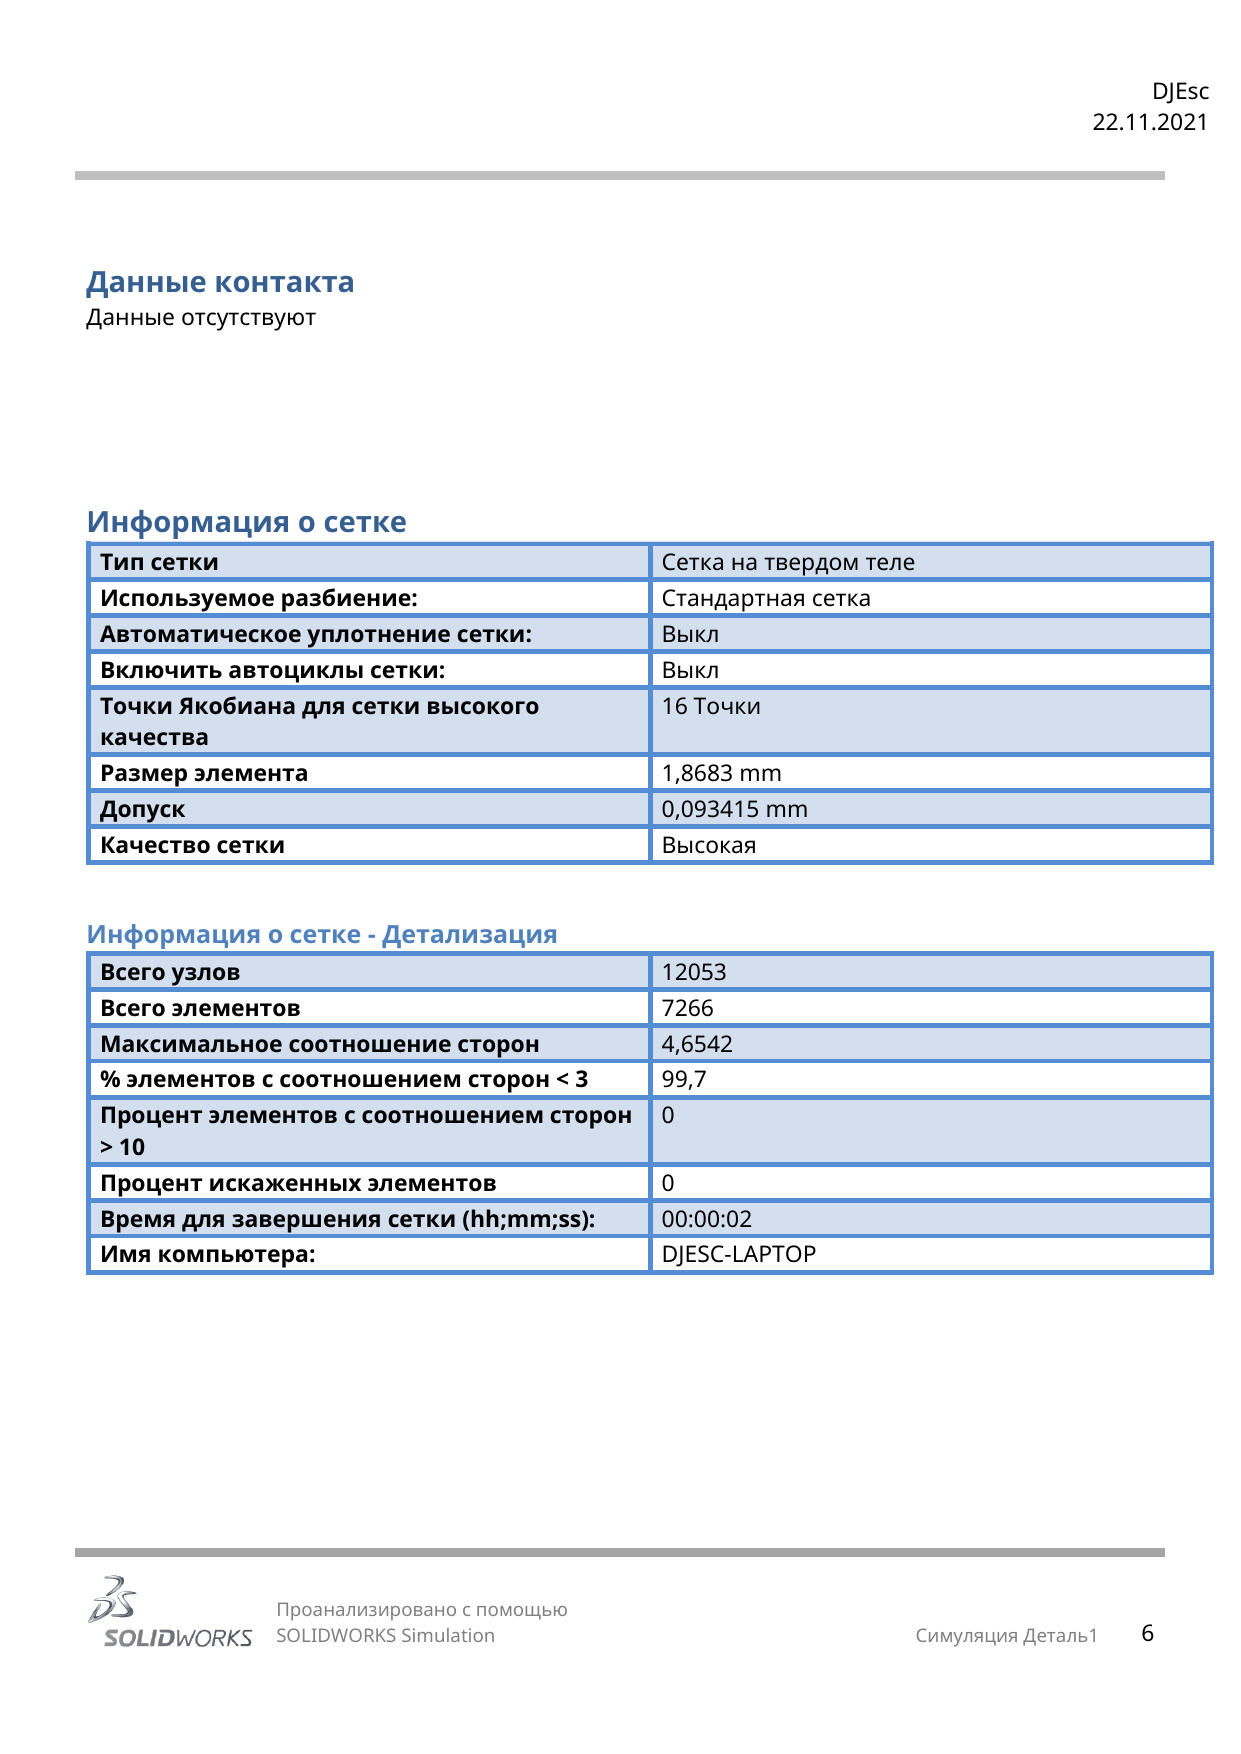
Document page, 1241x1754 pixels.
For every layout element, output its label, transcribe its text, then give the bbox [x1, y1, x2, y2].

table_header Информация о сетке Информация о сетке - Детализация [75, 452, 1222, 1274]
table_header Данные контакта Данные отсутствуют [75, 211, 1222, 395]
picture [86, 1557, 254, 1648]
